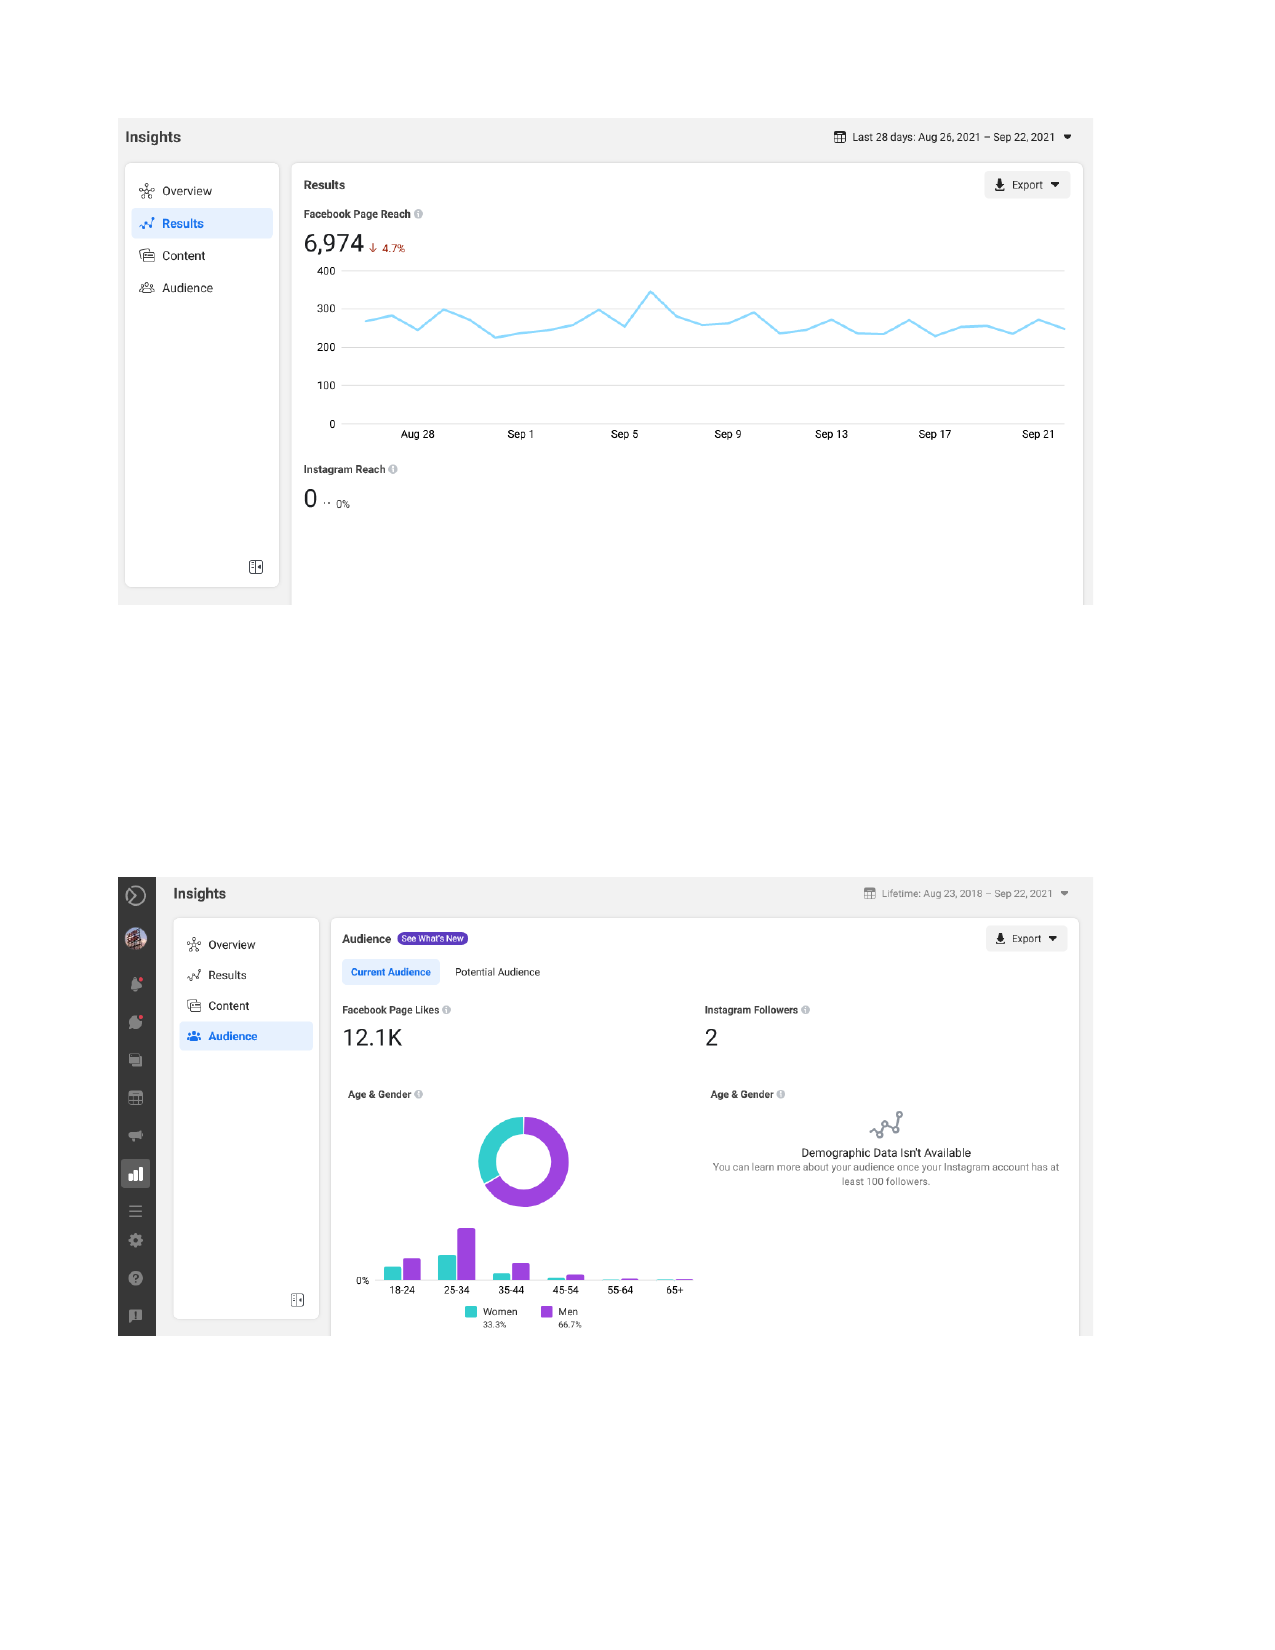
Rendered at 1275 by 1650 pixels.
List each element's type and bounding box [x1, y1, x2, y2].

picture [118, 118, 1094, 605]
picture [118, 877, 1094, 1336]
